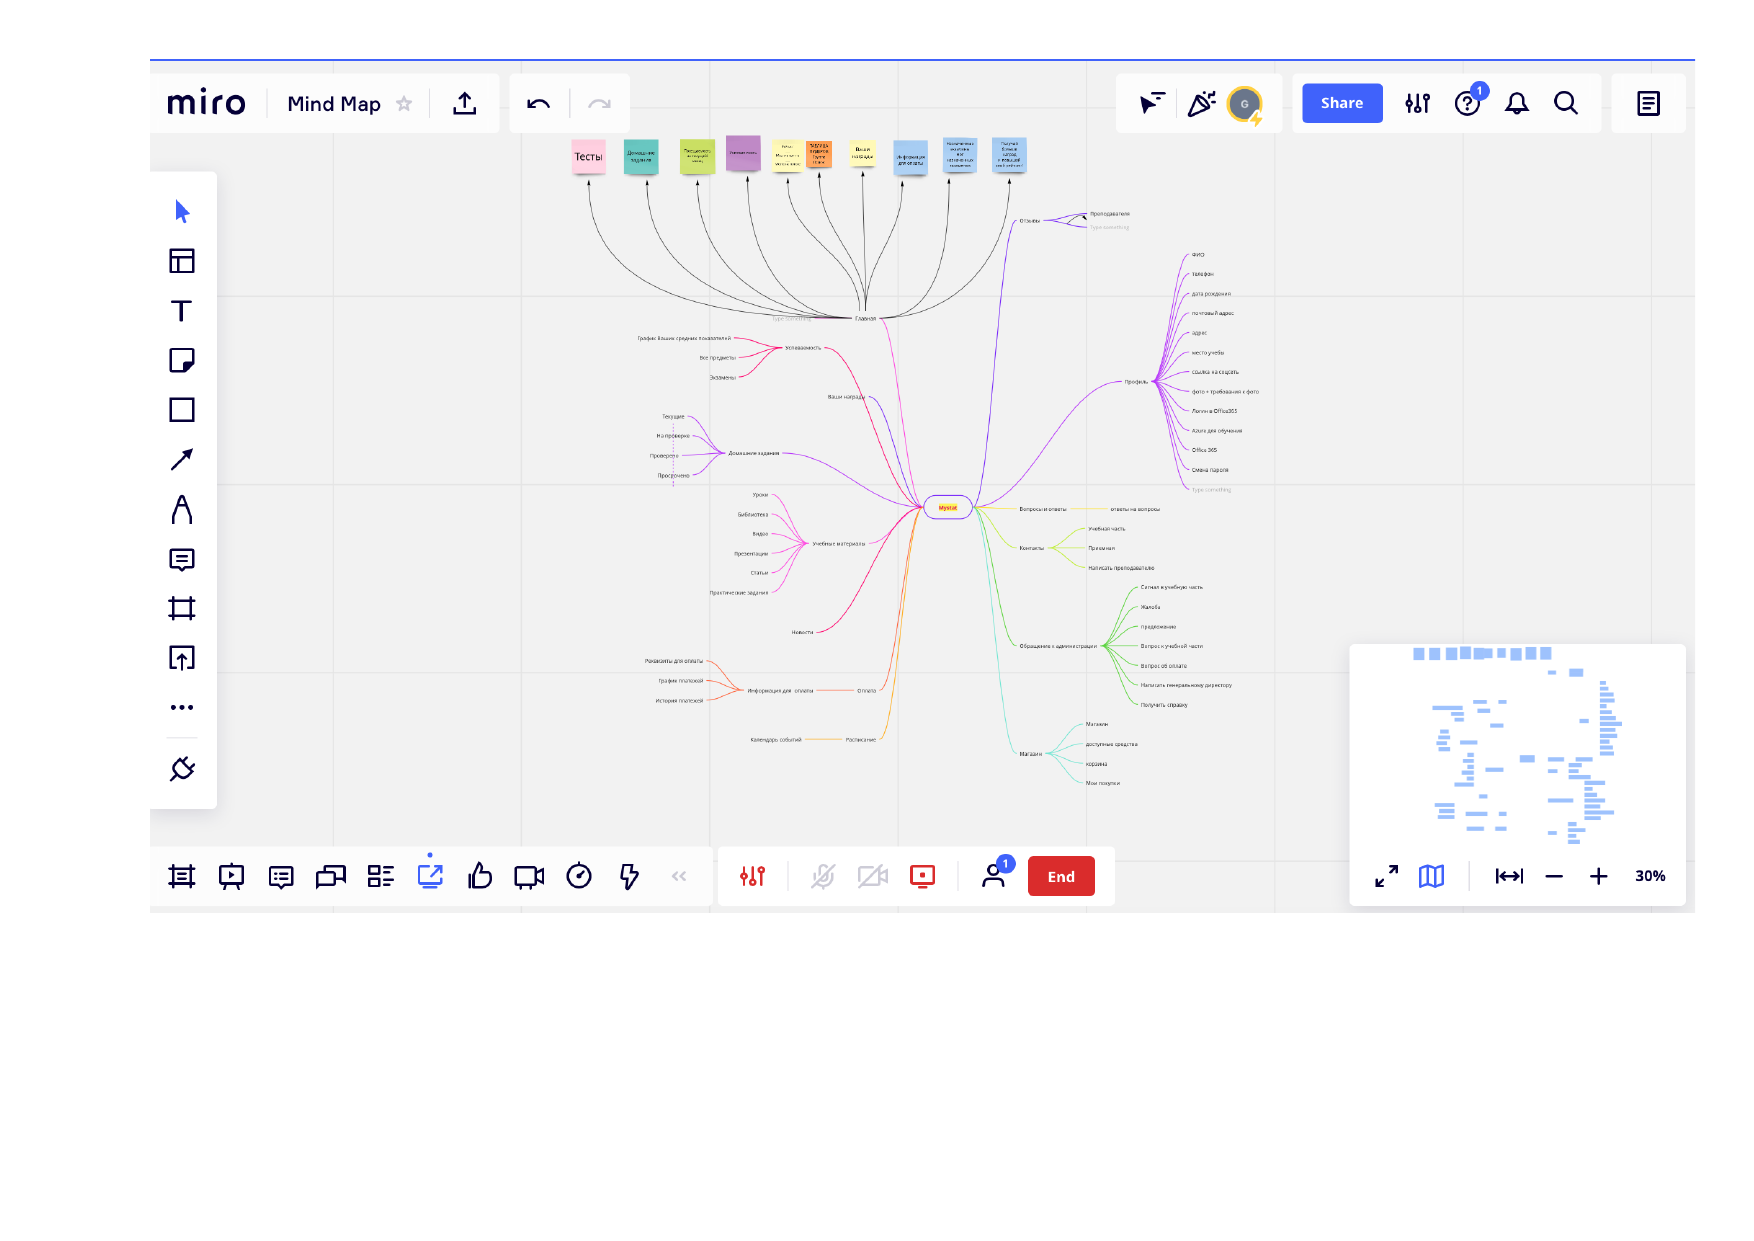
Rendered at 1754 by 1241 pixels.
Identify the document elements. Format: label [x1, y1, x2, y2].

picture [150, 59, 1696, 913]
